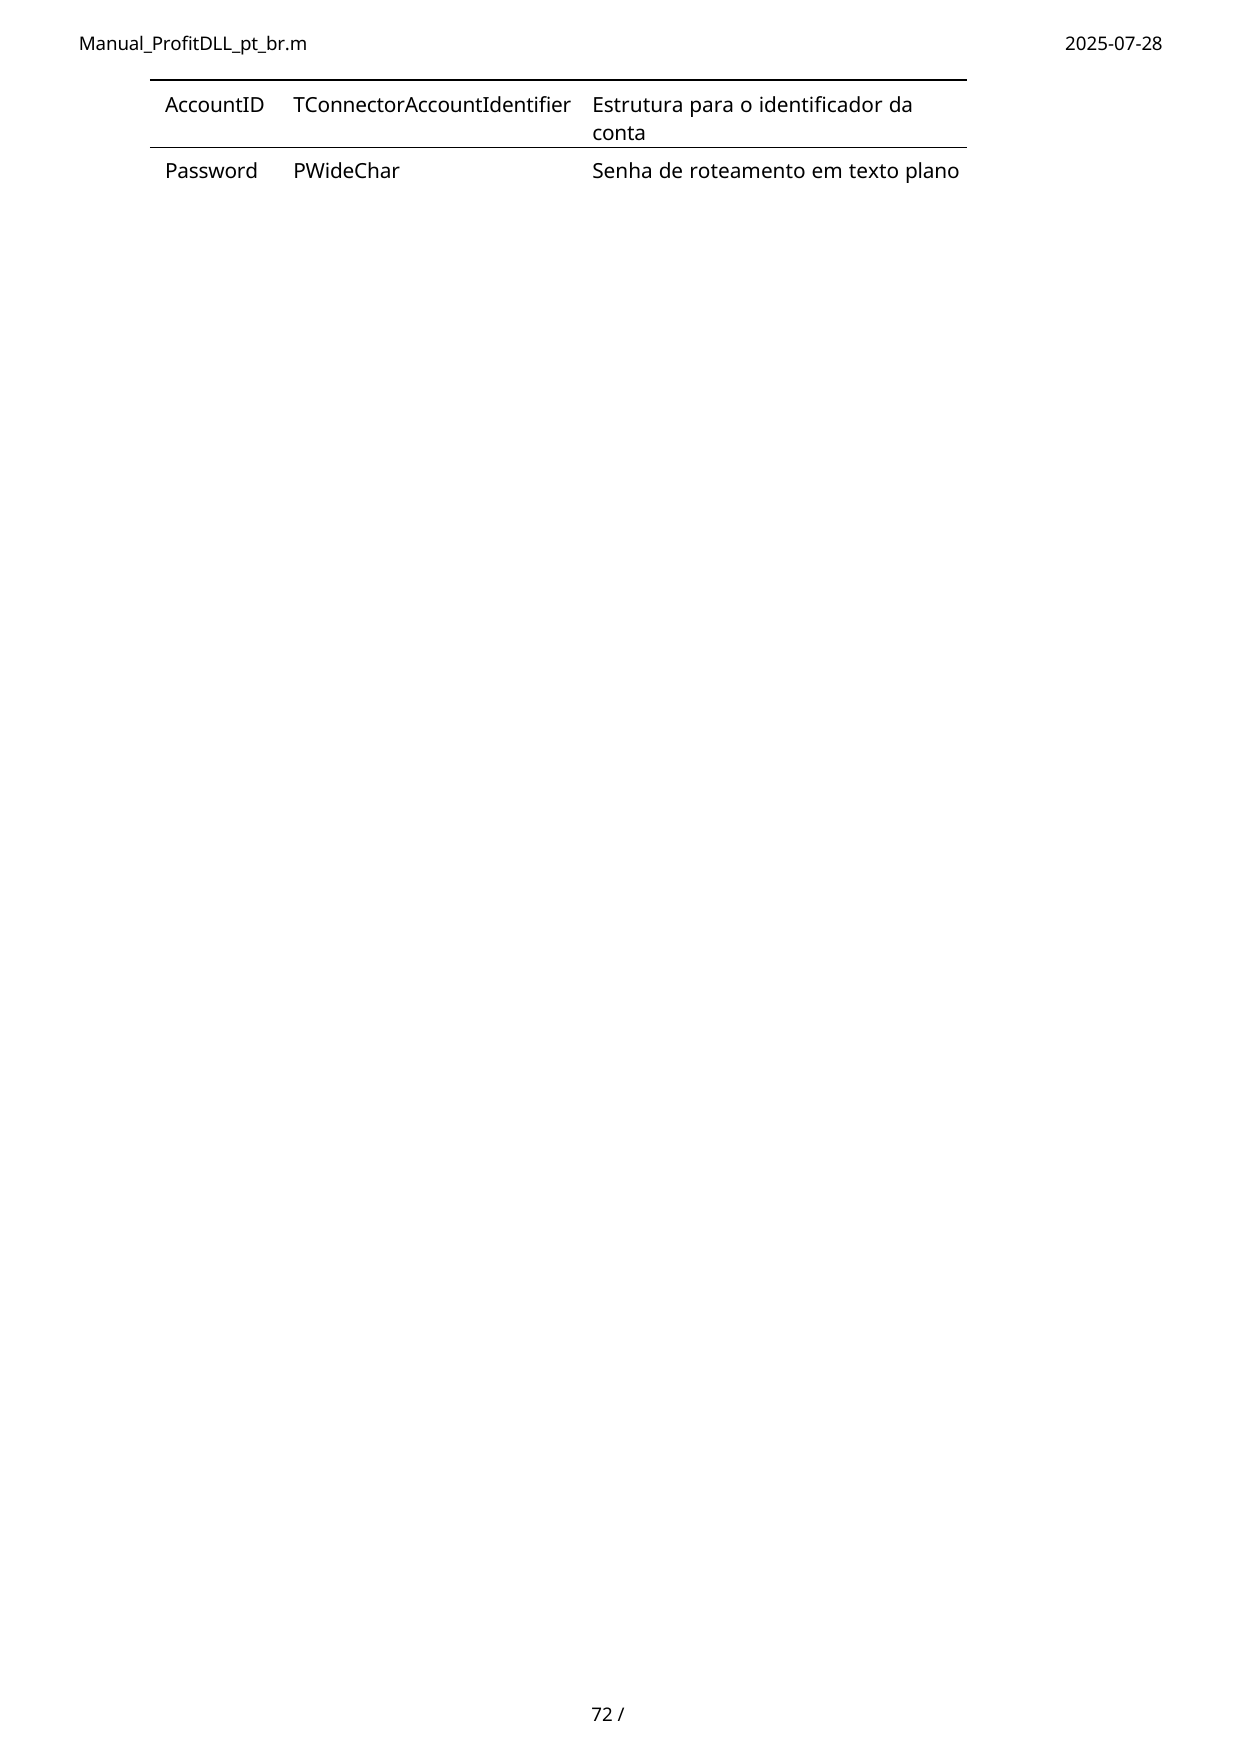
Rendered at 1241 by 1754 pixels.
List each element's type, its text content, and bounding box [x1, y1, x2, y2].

table_cell Password [150, 148, 277, 184]
table_cell AccountID [150, 81, 277, 147]
table_cell Senha de roteamento em texto plano [576, 148, 967, 184]
table_cell TConnectorAccountIdentifier [278, 81, 576, 147]
table_cell PWideChar [278, 148, 576, 184]
table_cell Estrutura para o identificador da conta [576, 81, 967, 147]
